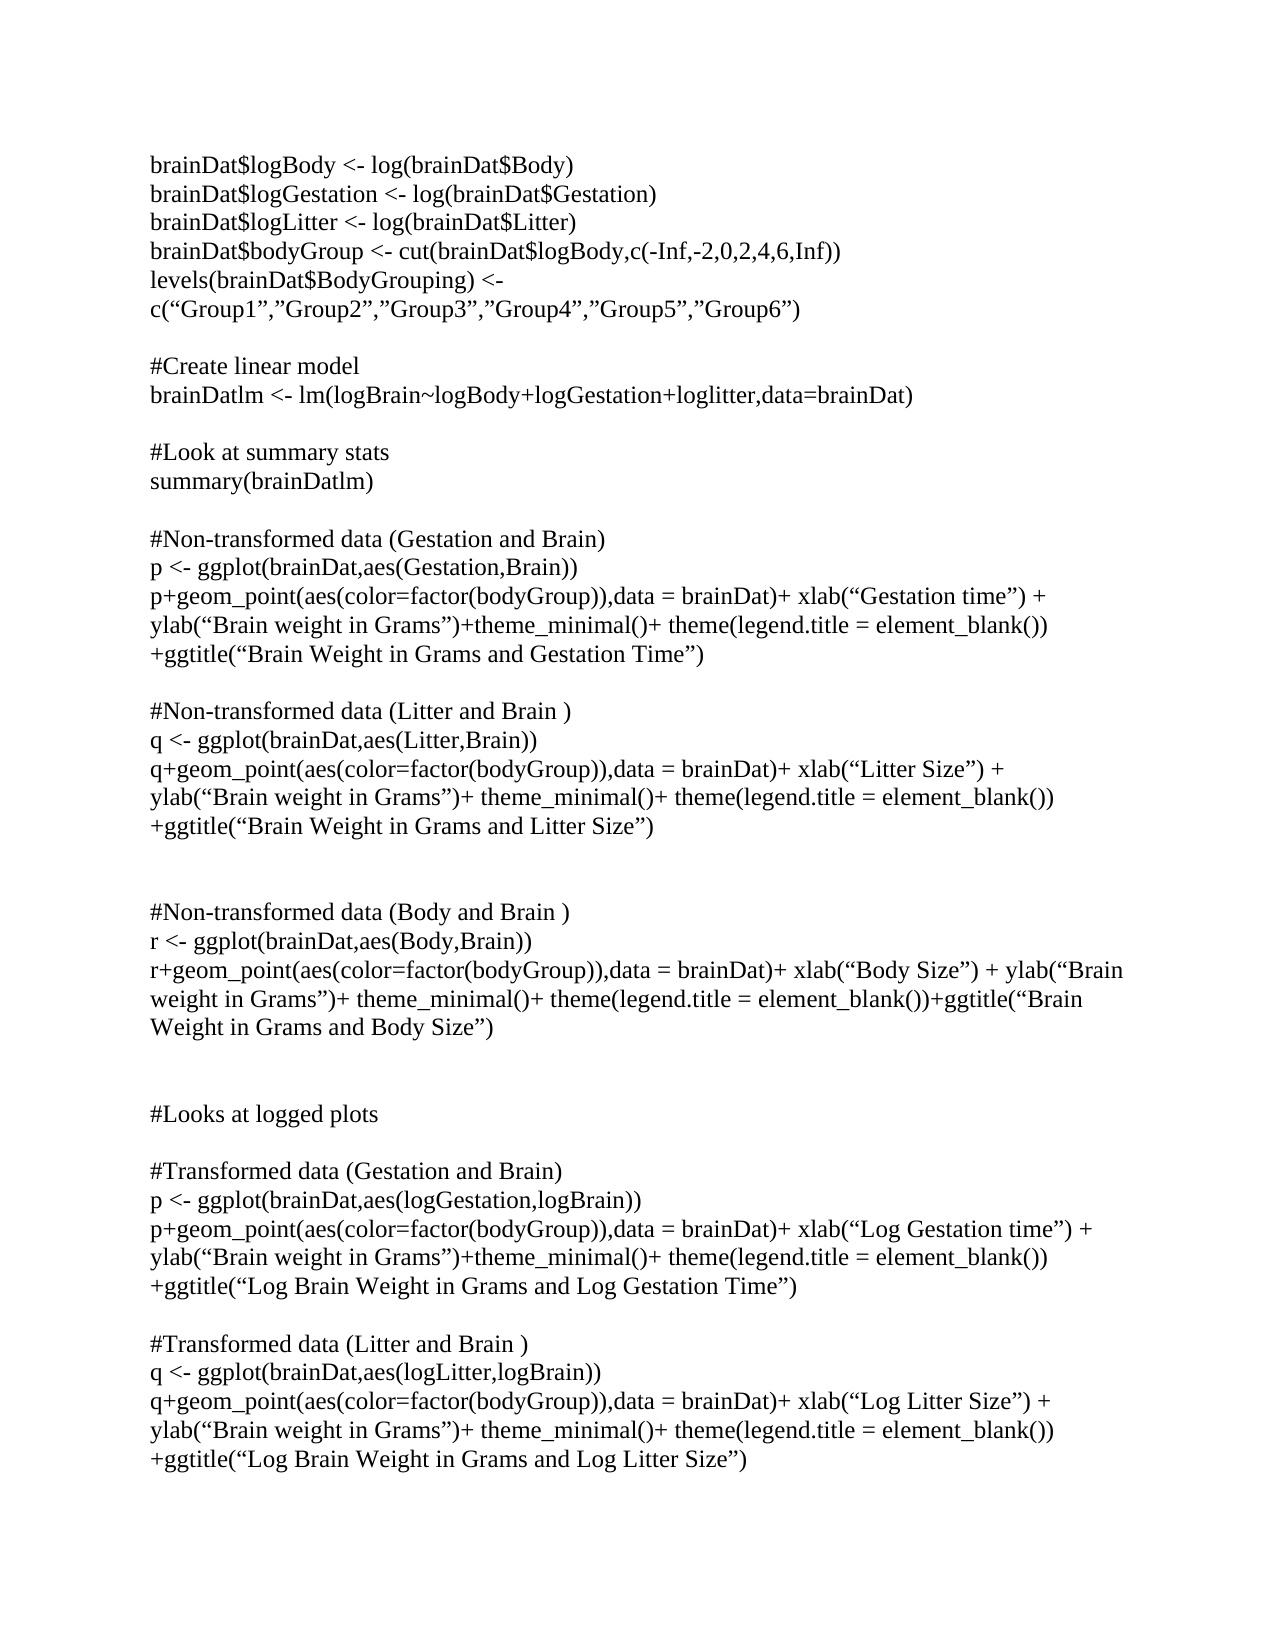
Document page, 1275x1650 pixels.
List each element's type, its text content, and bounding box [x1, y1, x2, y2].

text p <- ggplot(brainDat,aes(logGestation,logBrain)) [150, 1185, 1125, 1214]
text q <- ggplot(brainDat,aes(logLitter,logBrain)) [150, 1357, 1125, 1386]
text brainDat$logBody <- log(brainDat$Body) [150, 150, 1125, 179]
text r <- ggplot(brainDat,aes(Body,Brain)) [150, 926, 1125, 955]
text #Looks at logged plots [150, 1099, 1125, 1127]
text brainDatlm <- lm(logBrain~logBody+logGestation+loglitter,data=brainDat) [150, 380, 1125, 409]
text brainDat$logLitter <- log(brainDat$Litter) [150, 207, 1125, 236]
text #Create linear model [150, 351, 1125, 380]
text #Non-transformed data (Body and Brain ) [150, 897, 1125, 926]
text brainDat$bodyGroup <- cut(brainDat$logBody,c(-Inf,-2,0,2,4,6,Inf)) [150, 236, 1125, 265]
text #Look at summary stats [150, 437, 1125, 466]
text #Non-transformed data (Gestation and Brain) [150, 524, 1125, 552]
text levels(brainDat$BodyGrouping) <- c(“Group1”,”Group2”,”Group3”,”Group4”,”Group5”,”Group6”) [150, 265, 1125, 322]
text r+geom_point(aes(color=factor(bodyGroup)),data = brainDat)+ xlab(“Body Size”) + ylab(“Brain weight in Grams”)+ theme_minimal()+ theme(legend.title = element_blank())+ggtitle(“Brain Weight in Grams and Body Size”) [150, 955, 1125, 1041]
text q <- ggplot(brainDat,aes(Litter,Brain)) [150, 725, 1125, 754]
text #Transformed data (Gestation and Brain) [150, 1156, 1125, 1185]
text #Non-transformed data (Litter and Brain ) [150, 696, 1125, 725]
text p+geom_point(aes(color=factor(bodyGroup)),data = brainDat)+ xlab(“Gestation time”) + ylab(“Brain weight in Grams”)+theme_minimal()+ theme(legend.title = element_blank())+ggtitle(“Brain Weight in Grams and Gestation Time”) [150, 581, 1125, 667]
text summary(brainDatlm) [150, 466, 1125, 495]
text p <- ggplot(brainDat,aes(Gestation,Brain)) [150, 552, 1125, 581]
text #Transformed data (Litter and Brain ) [150, 1329, 1125, 1357]
text p+geom_point(aes(color=factor(bodyGroup)),data = brainDat)+ xlab(“Log Gestation time”) + ylab(“Brain weight in Grams”)+theme_minimal()+ theme(legend.title = element_blank())+ggtitle(“Log Brain Weight in Grams and Log Gestation Time”) [150, 1214, 1125, 1300]
text q+geom_point(aes(color=factor(bodyGroup)),data = brainDat)+ xlab(“Litter Size”) + ylab(“Brain weight in Grams”)+ theme_minimal()+ theme(legend.title = element_blank())+ggtitle(“Brain Weight in Grams and Litter Size”) [150, 754, 1125, 840]
text brainDat$logGestation <- log(brainDat$Gestation) [150, 179, 1125, 207]
text q+geom_point(aes(color=factor(bodyGroup)),data = brainDat)+ xlab(“Log Litter Size”) + ylab(“Brain weight in Grams”)+ theme_minimal()+ theme(legend.title = element_blank())+ggtitle(“Log Brain Weight in Grams and Log Litter Size”) [150, 1386, 1125, 1472]
